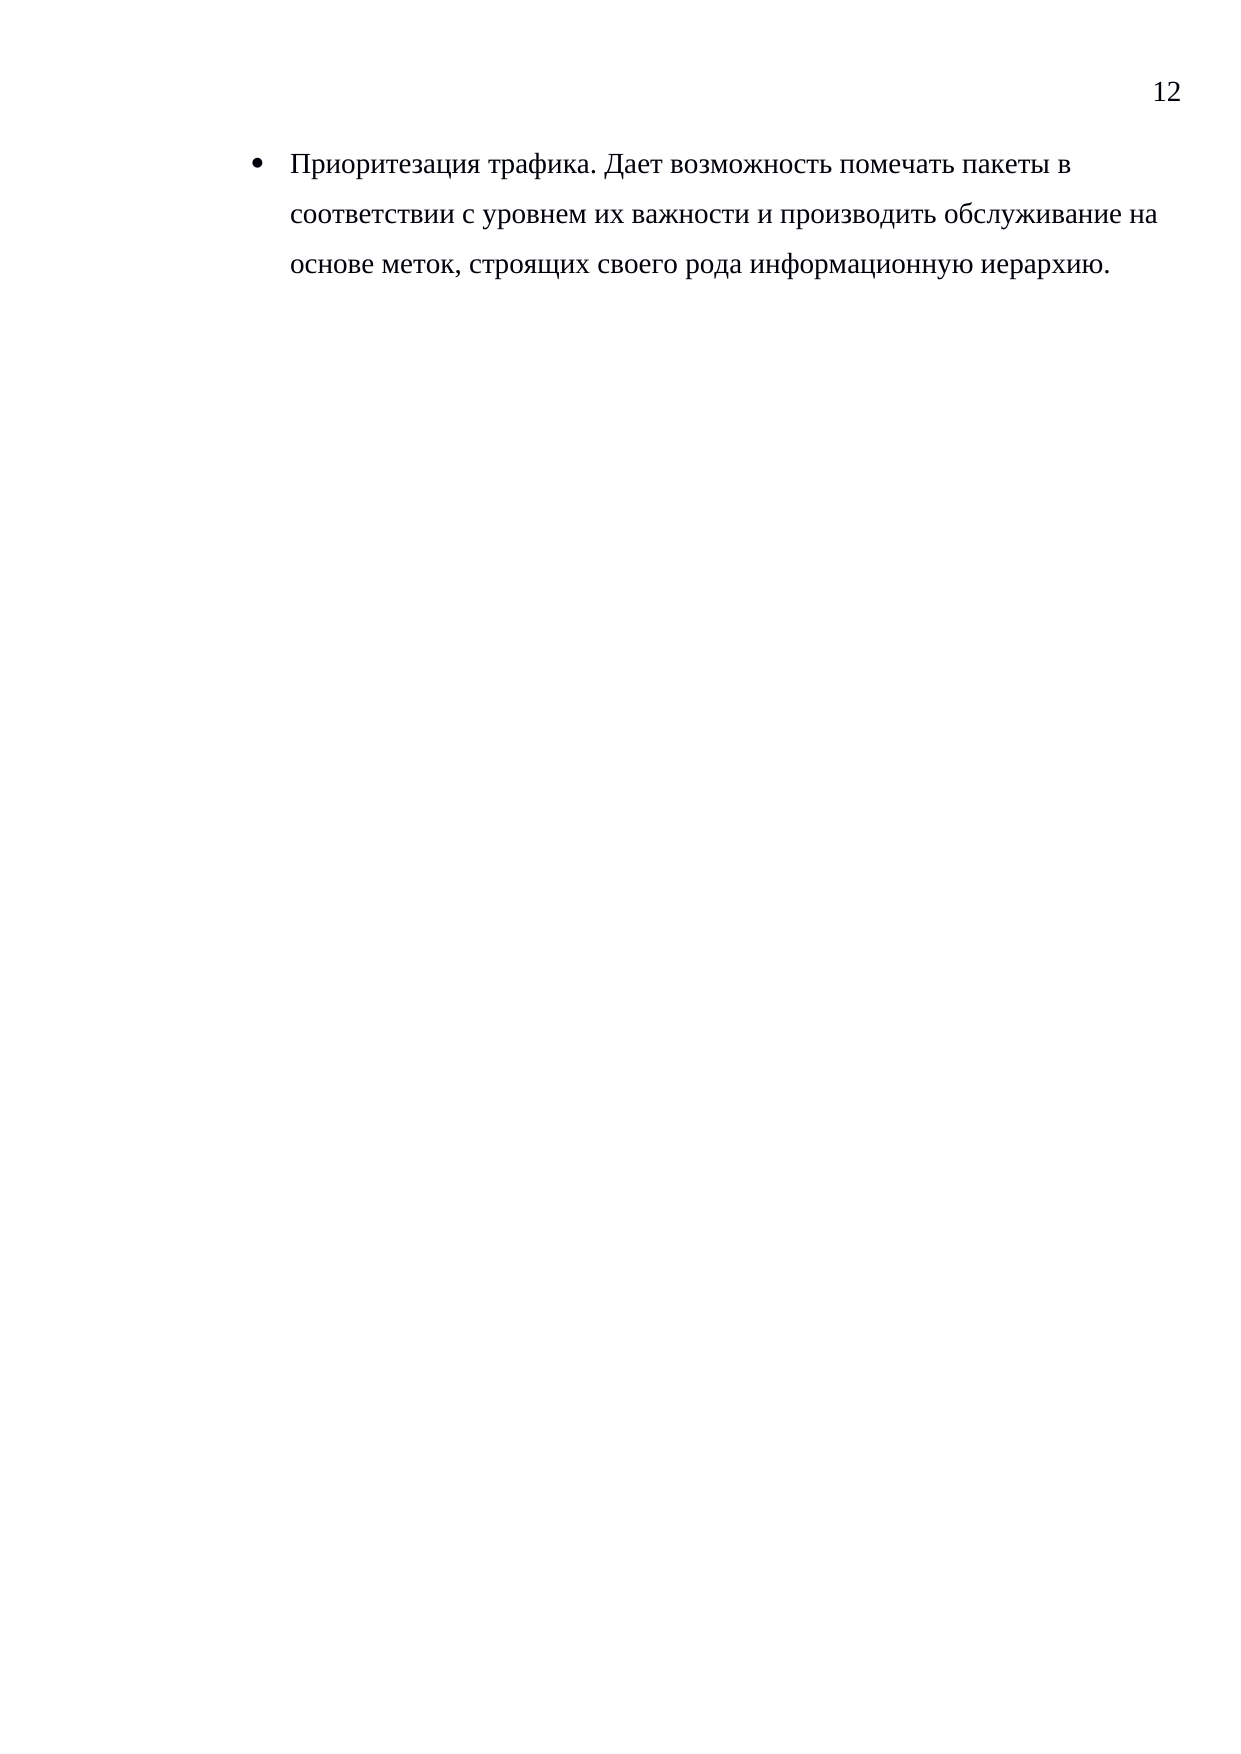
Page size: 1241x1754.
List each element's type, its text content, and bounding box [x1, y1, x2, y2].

list Приоритезация трафика. Дает возможность помечать пакеты в соответствии с уровнем их важности и производить обслуживание на основе меток, строящих своего рода информационную иерархию. [252, 146, 1181, 280]
